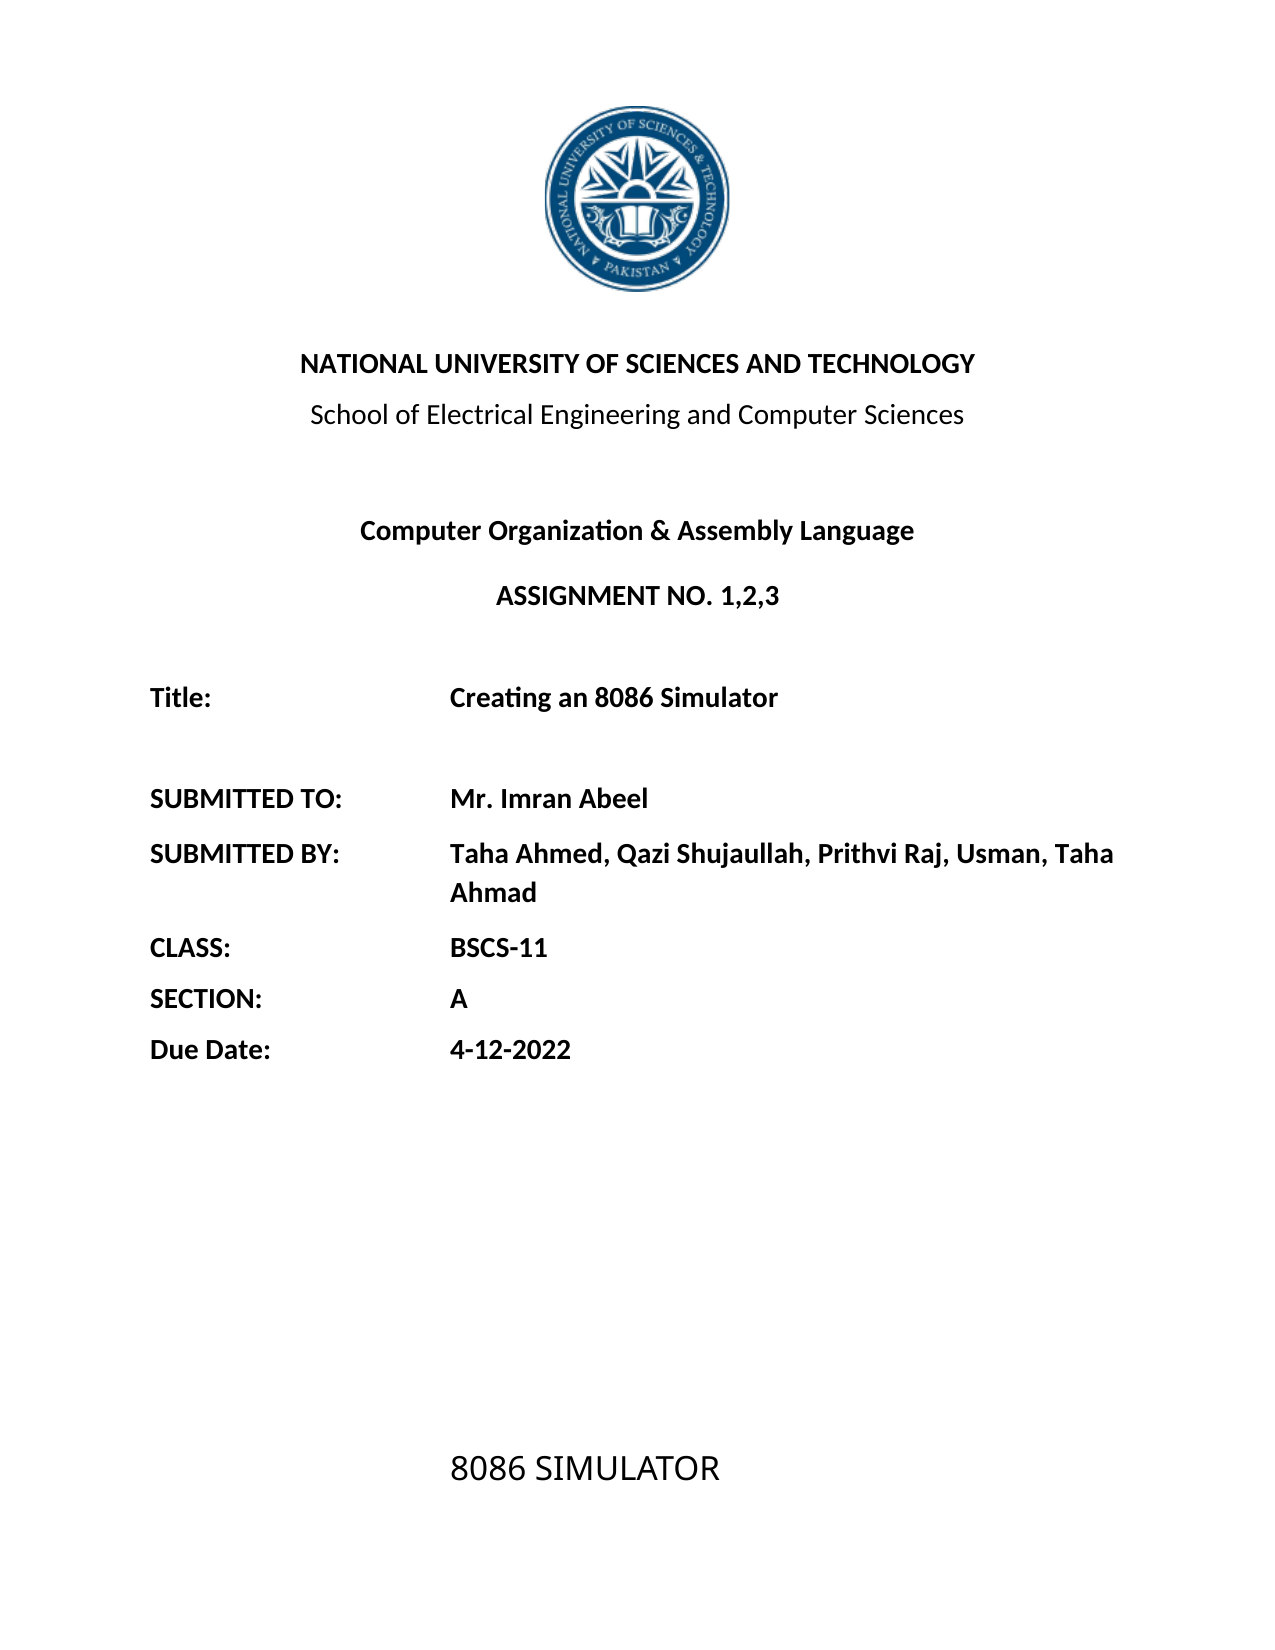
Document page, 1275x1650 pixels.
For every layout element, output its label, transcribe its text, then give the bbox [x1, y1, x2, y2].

text SUBMITTED BY: Taha Ahmed, Qazi Shujaullah, Prithvi Raj, Usman, Taha Ahmad [150, 836, 1125, 910]
text NATIONAL UNIVERSITY OF SCIENCES AND TECHNOLOGY [150, 345, 1125, 381]
text School of Electrical Engineering and Computer Sciences [150, 396, 1125, 432]
text ASSIGNMENT NO. 1,2,3 [150, 577, 1125, 612]
text CLASS: BSCS-11 [150, 929, 1125, 965]
text Computer Organization & Assembly Language [150, 512, 1125, 548]
text Due Date: 4-12-2022 [150, 1031, 1125, 1067]
text Title: Creating an 8086 Simulator [150, 679, 1125, 714]
subtitle 8086 SIMULATOR [150, 1445, 1125, 1490]
picture [544, 106, 730, 292]
text SUBMITTED TO: Mr. Imran Abeel [150, 781, 1125, 816]
text SECTION: A [150, 980, 1125, 1016]
